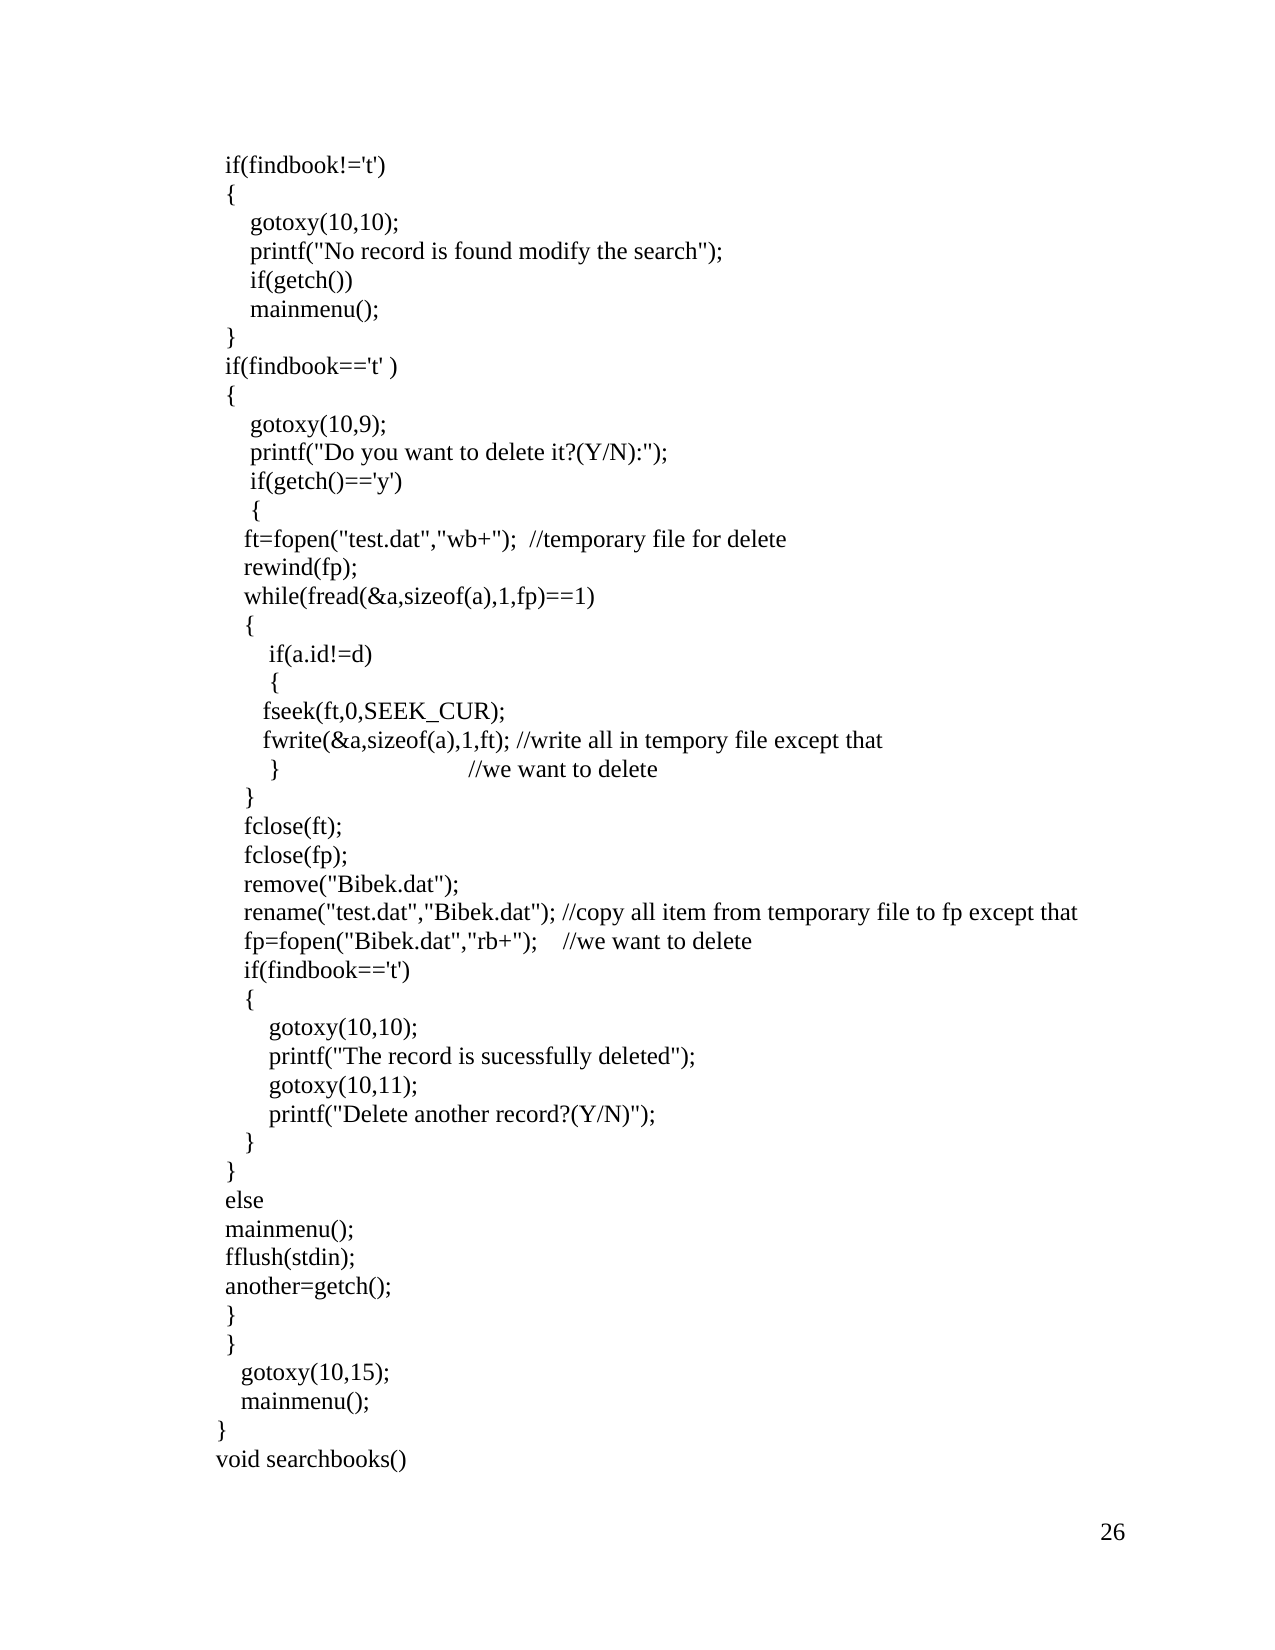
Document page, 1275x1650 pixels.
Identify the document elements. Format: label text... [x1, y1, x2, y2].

list if(findbook=='t' ) [216, 351, 1125, 380]
list remove("Bibek.dat"); [216, 869, 1125, 897]
list } [216, 1300, 1125, 1329]
list mainmenu(); [216, 294, 1125, 322]
list } [216, 782, 1125, 811]
list fclose(ft); [216, 811, 1125, 840]
list { [216, 610, 1125, 639]
list mainmenu(); [216, 1214, 1125, 1242]
list gotoxy(10,10); [216, 1012, 1125, 1041]
list if(findbook=='t') [216, 955, 1125, 984]
list fp=fopen("Bibek.dat","rb+"); //we want to delete [216, 926, 1125, 955]
list if(findbook!='t') [216, 150, 1125, 179]
list fseek(ft,0,SEEK_CUR); [216, 696, 1125, 725]
list printf("Do you want to delete it?(Y/N):"); [216, 437, 1125, 466]
list while(fread(&a,sizeof(a),1,fp)==1) [216, 581, 1125, 610]
list fclose(fp); [216, 840, 1125, 869]
list } //we want to delete [216, 754, 1125, 782]
list printf("No record is found modify the search"); [216, 236, 1125, 265]
list printf("The record is sucessfully deleted"); [216, 1041, 1125, 1070]
list { [216, 495, 1125, 524]
list if(getch()=='y') [216, 466, 1125, 495]
list mainmenu(); [216, 1386, 1125, 1415]
list } [216, 1329, 1125, 1357]
list gotoxy(10,10); [216, 207, 1125, 236]
list rename("test.dat","Bibek.dat"); //copy all item from temporary file to fp except that [216, 897, 1125, 926]
list } [216, 322, 1125, 351]
list rewind(fp); [216, 552, 1125, 581]
list fwrite(&a,sizeof(a),1,ft); //write all in tempory file except that [216, 725, 1125, 754]
list { [216, 380, 1125, 409]
list else [216, 1185, 1125, 1214]
list void searchbooks() [216, 1444, 1125, 1472]
list } [216, 1156, 1125, 1185]
list another=getch(); [216, 1271, 1125, 1300]
list { [216, 179, 1125, 207]
list } [216, 1127, 1125, 1156]
list gotoxy(10,9); [216, 409, 1125, 437]
list { [216, 984, 1125, 1012]
list } [216, 1415, 1125, 1444]
list fflush(stdin); [216, 1242, 1125, 1271]
list if(getch()) [216, 265, 1125, 294]
list printf("Delete another record?(Y/N)"); [216, 1099, 1125, 1127]
list if(a.id!=d) [216, 639, 1125, 667]
list gotoxy(10,11); [216, 1070, 1125, 1099]
list gotoxy(10,15); [216, 1357, 1125, 1386]
list ft=fopen("test.dat","wb+"); //temporary file for delete [216, 524, 1125, 552]
list { [216, 667, 1125, 696]
